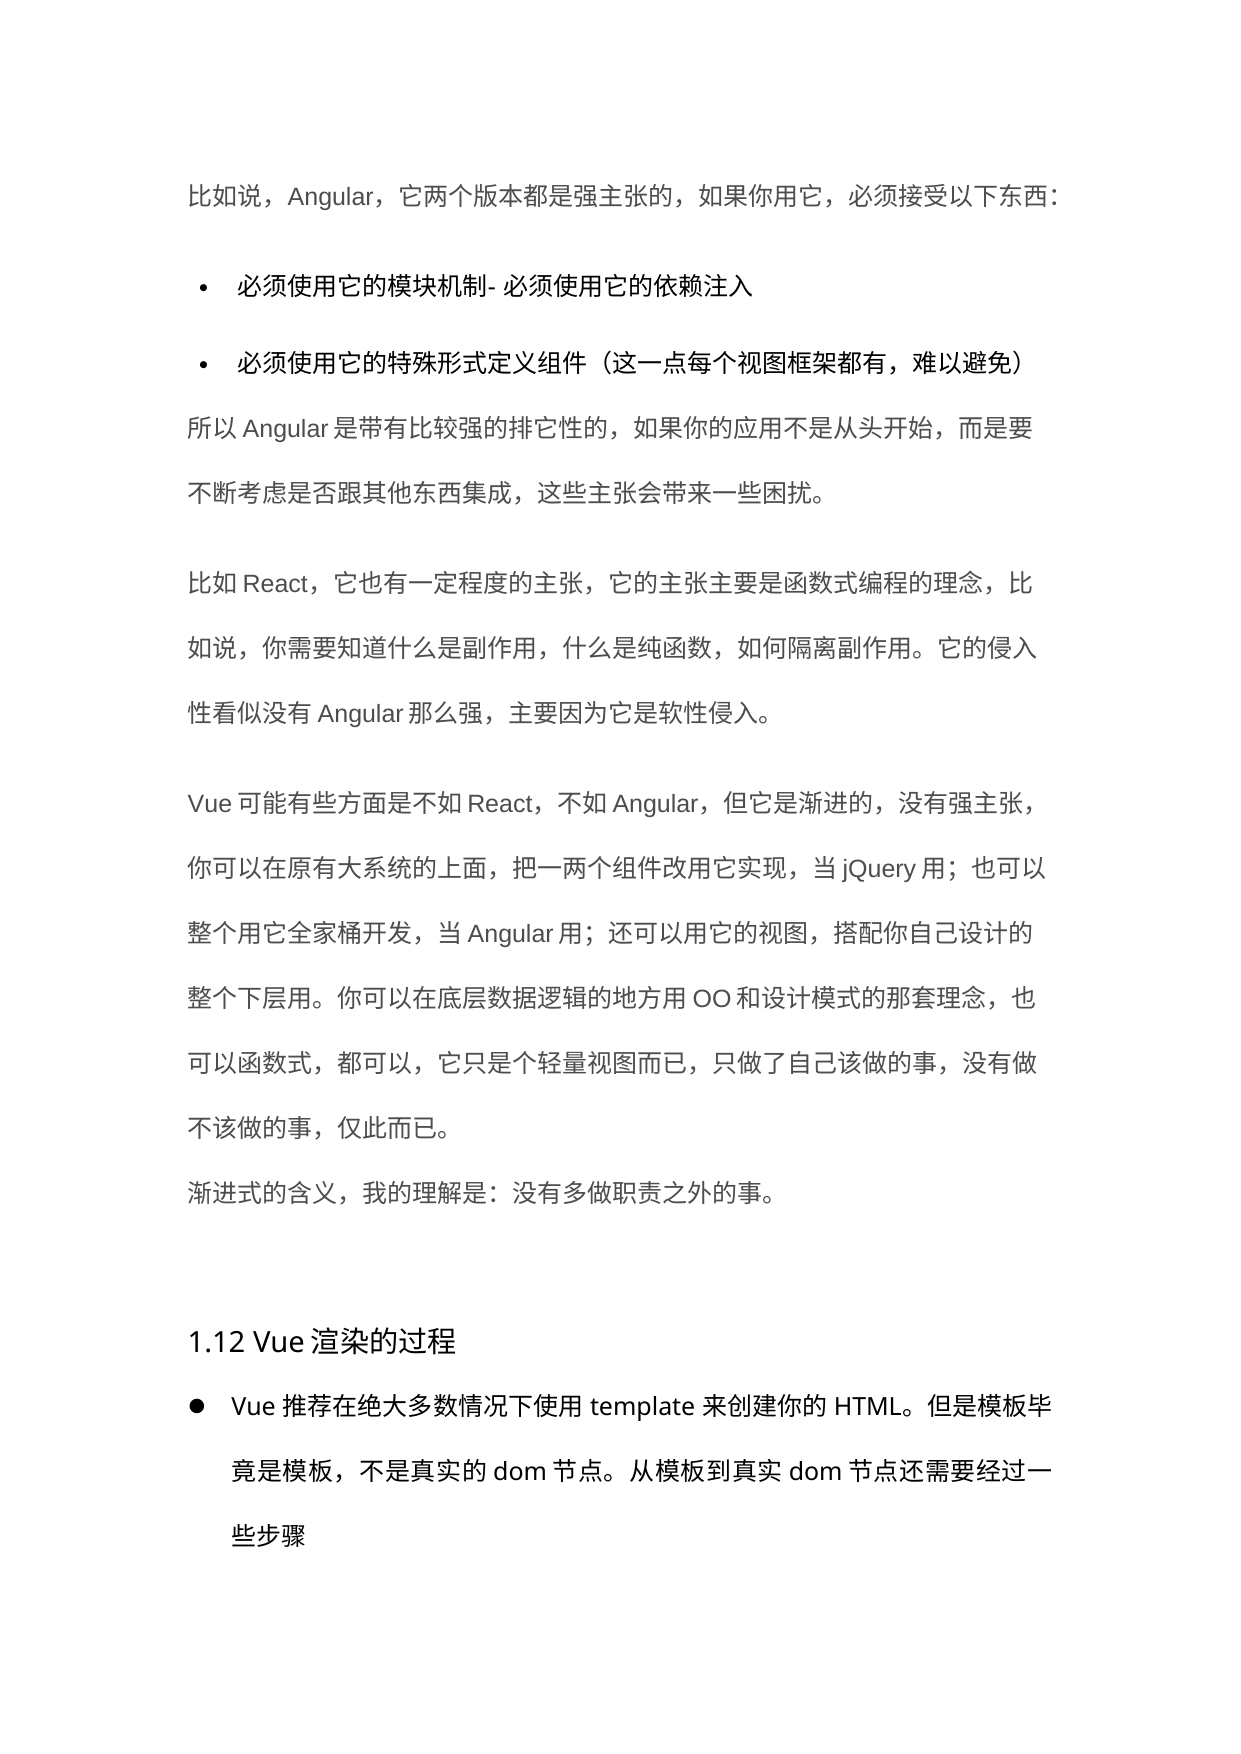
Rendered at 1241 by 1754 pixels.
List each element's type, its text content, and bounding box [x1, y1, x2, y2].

list 必须使用它的特殊形式定义组件（这一点每个视图框架都有，难以避免） [200, 329, 1053, 394]
text 所以Angular是带有比较强的排它性的，如果你的应用不是从头开始，而是要不断考虑是否跟其他东西集成，这些主张会带来一些困扰。 [187, 394, 1053, 524]
subtitle 1.12 Vue渲染的过程 [187, 1307, 1053, 1372]
list Vue 推荐在绝大多数情况下使用 template 来创建你的 HTML。但是模板毕竟是模板，不是真实的dom节点。从模板到真实dom节点还需要经过一些步骤 [187, 1372, 1053, 1567]
text 比如说，Angular，它两个版本都是强主张的，如果你用它，必须接受以下东西： [187, 162, 1053, 227]
text 比如React，它也有一定程度的主张，它的主张主要是函数式编程的理念，比如说，你需要知道什么是副作用，什么是纯函数，如何隔离副作用。它的侵入性看似没有Angular那么强，主要因为它是软性侵入。 [187, 549, 1053, 744]
list 必须使用它的模块机制- 必须使用它的依赖注入 [200, 252, 1053, 317]
text Vue可能有些方面是不如React，不如Angular，但它是渐进的，没有强主张，你可以在原有大系统的上面，把一两个组件改用它实现，当jQuery用；也可以整个用它全家桶开发，当Angular用；还可以用它的视图，搭配你自己设计的整个下层用。你可以在底层数据逻辑的地方用OO和设计模式的那套理念，也可以函数式，都可以，它只是个轻量视图而已，只做了自己该做的事，没有做不该做的事，仅此而已。 渐进式的含义，我的理解是：没有多做职责之外的事。 [187, 769, 1053, 1224]
